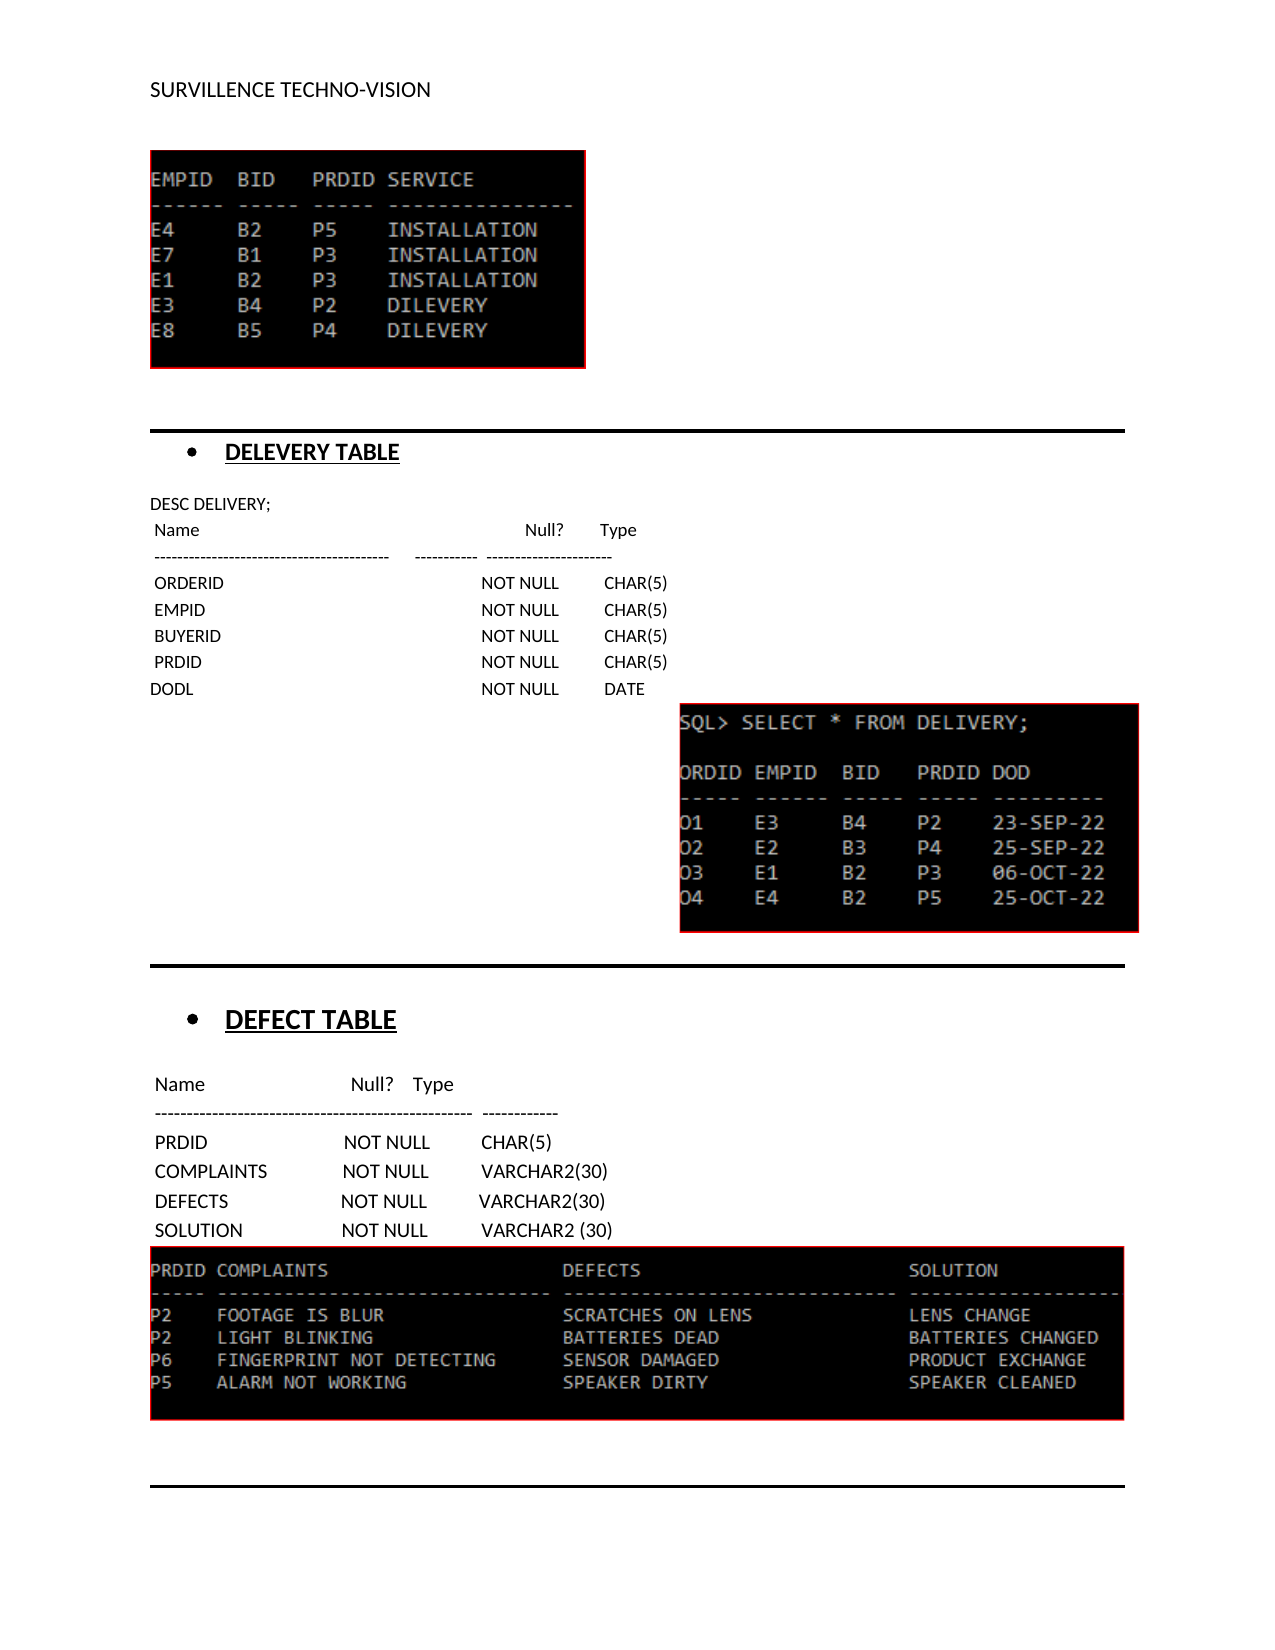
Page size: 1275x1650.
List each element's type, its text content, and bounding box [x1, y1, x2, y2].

list DEFECT TABLE [187, 1001, 1125, 1037]
text DESC DELIVERY; [150, 492, 1125, 515]
text PRDID NOT NULL CHAR(5) [150, 650, 1125, 673]
text BUYERID NOT NULL CHAR(5) [150, 624, 1125, 647]
text EMPID NOT NULL CHAR(5) [150, 598, 1125, 621]
text Name Null? Type [150, 1071, 1125, 1097]
text Name Null? Type [150, 519, 1125, 542]
text DODL NOT NULL DATE [150, 677, 1125, 700]
picture [150, 150, 586, 369]
text DEFECTS NOT NULL VARCHAR2(30) [150, 1188, 1125, 1213]
text -------------------------------------------------- ------------ [150, 1100, 1125, 1126]
text PRDID NOT NULL CHAR(5) [150, 1129, 1125, 1155]
list DELEVERY TABLE [187, 436, 1125, 467]
text COMPLAINTS NOT NULL VARCHAR2(30) [150, 1159, 1125, 1184]
picture [150, 1246, 1125, 1424]
text SOLUTION NOT NULL VARCHAR2 (30) [150, 1217, 1125, 1246]
picture [679, 703, 1140, 933]
text ORDERID NOT NULL CHAR(5) [150, 571, 1125, 594]
text ----------------------------------------- ----------- ---------------------- [150, 545, 1125, 568]
